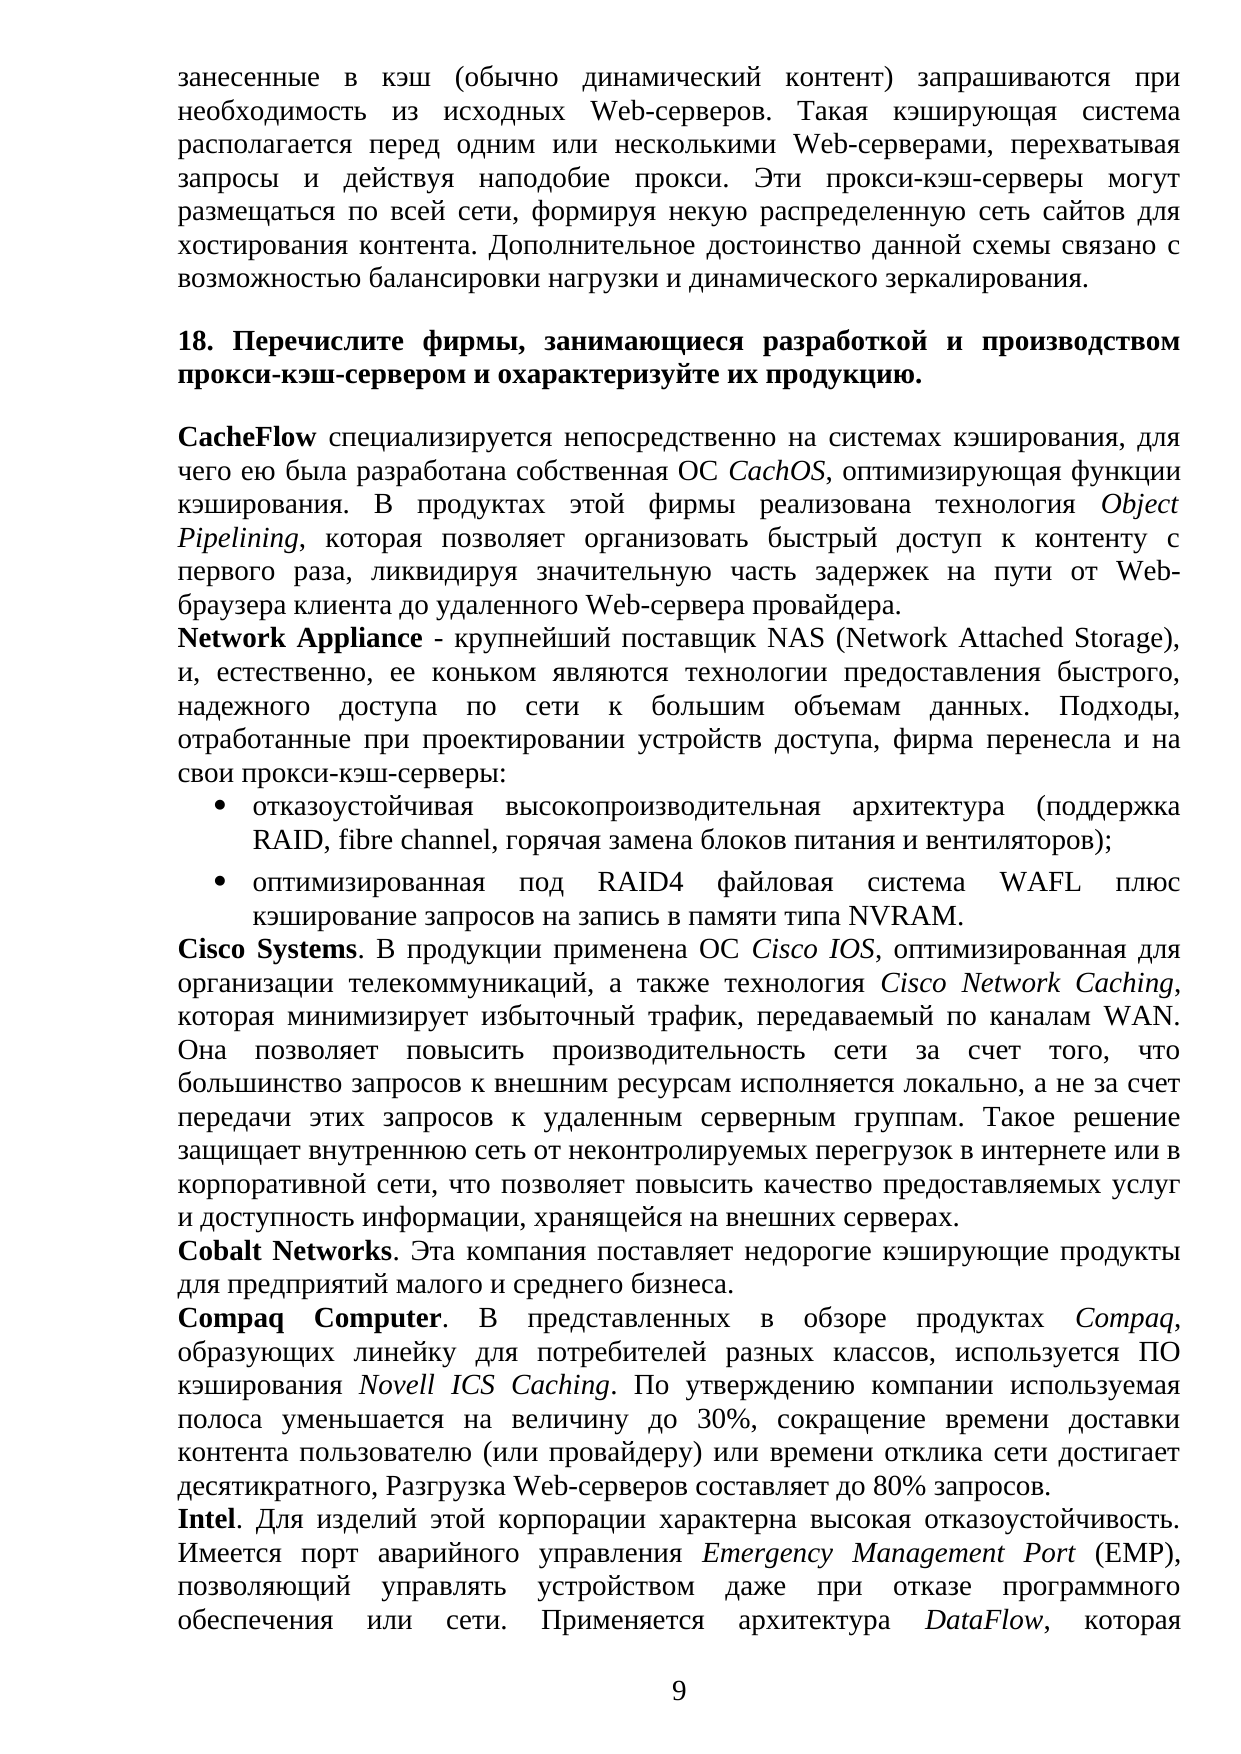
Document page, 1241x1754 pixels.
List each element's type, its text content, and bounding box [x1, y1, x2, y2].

text Compaq Computer. В представленных в обзоре продуктах Compaq, образующих линейку для потребителей разных классов, используется ПО кэширования Novell ICS Caching. По утверждению компании используемая полоса уменьшается на величину до 30%, сокращение времени доставки контента пользователю (или провайдеру) или времени отклика сети достигает десятикратного, Разгрузка Web-серверов составляет до 80% запросов. [177, 1434, 1181, 1636]
text Network Appliance - крупнейший поставщик NAS (Network Attached Storage), и, естественно, ее коньком являются технологии предоставления быстрого, надежного доступа по сети к большим объемам данных. Подходы, отработанные при проектировании устройств доступа, фирма перенесла и на свои прокси-кэш-серверы: [177, 755, 1181, 922]
text CacheFlow специализируется непосредственно на системах кэширования, для чего ею была разработана собственная ОС CachOS, оптимизирующая функции кэширования. В продуктах этой фирмы реализована технология Object Pipelining, которая позволяет организовать быстрый доступ к контенту с первого раза, ликвидируя значительную часть задержек на пути от Web-браузера клиента до удаленного Web-сервера провайдера. [177, 553, 1181, 755]
text Cobalt Networks. Эта компания поставляет недорогие кэширующие продукты для предприятий малого и среднего бизнеса. [177, 1367, 1181, 1434]
list оптимизированная под RAID4 файловая система WAFL плюс кэширование запросов на запись в памяти типа NVRAM. [215, 998, 1181, 1065]
list отказоустойчивая высокопроизводительная архитектура (поддержка RAID, fibre channel, горячая замена блоков питания и вентиляторов); [215, 922, 1181, 989]
text • Обратный прокси-кэш, или «серверный ускоритель». Кэш может быть также сконфигурирован как быстрый Web-сервер для ускорения более медленных традиционных Web-серверов. При этом документы, хранящиеся в кэше, обрабатываются с высокой скоростью, в то время как документы, не занесенные в кэш (обычно динамический контент) запрашиваются при необходимость из исходных Web-серверов. Такая кэширующая система располагается перед одним или несколькими Web-серверами, перехватывая запросы и действуя наподобие прокси. Эти прокси-кэш-серверы могут размещаться по всей сети, формируя некую распределенную сеть сайтов для хостирования контента. Дополнительное достоинство данной схемы связано с возможностью балансировки нагрузки и динамического зеркалирования. [177, 59, 1181, 428]
text 18. Перечислите фирмы, занимающиеся разработкой и производством прокси-кэш-сервером и охарактеризуйте их продукцию. [177, 457, 1181, 524]
text Cisco Systems. В продукции применена ОС Cisco IOS, оптимизированная для организации телекоммуникаций, а также технология Cisco Network Caching, которая минимизирует избыточный трафик, передаваемый по каналам WAN. Она позволяет повысить производительность сети за счет того, что большинство запросов к внешним ресурсам исполняется локально, а не за счет передачи этих запросов к удаленным серверным группам. Такое решение защищает внутреннюю сеть от неконтролируемых перегрузок в интернете или в корпоративной сети, что позволяет повысить качество предоставляемых услуг и доступность информации, хранящейся на внешних серверах. [177, 1065, 1181, 1367]
